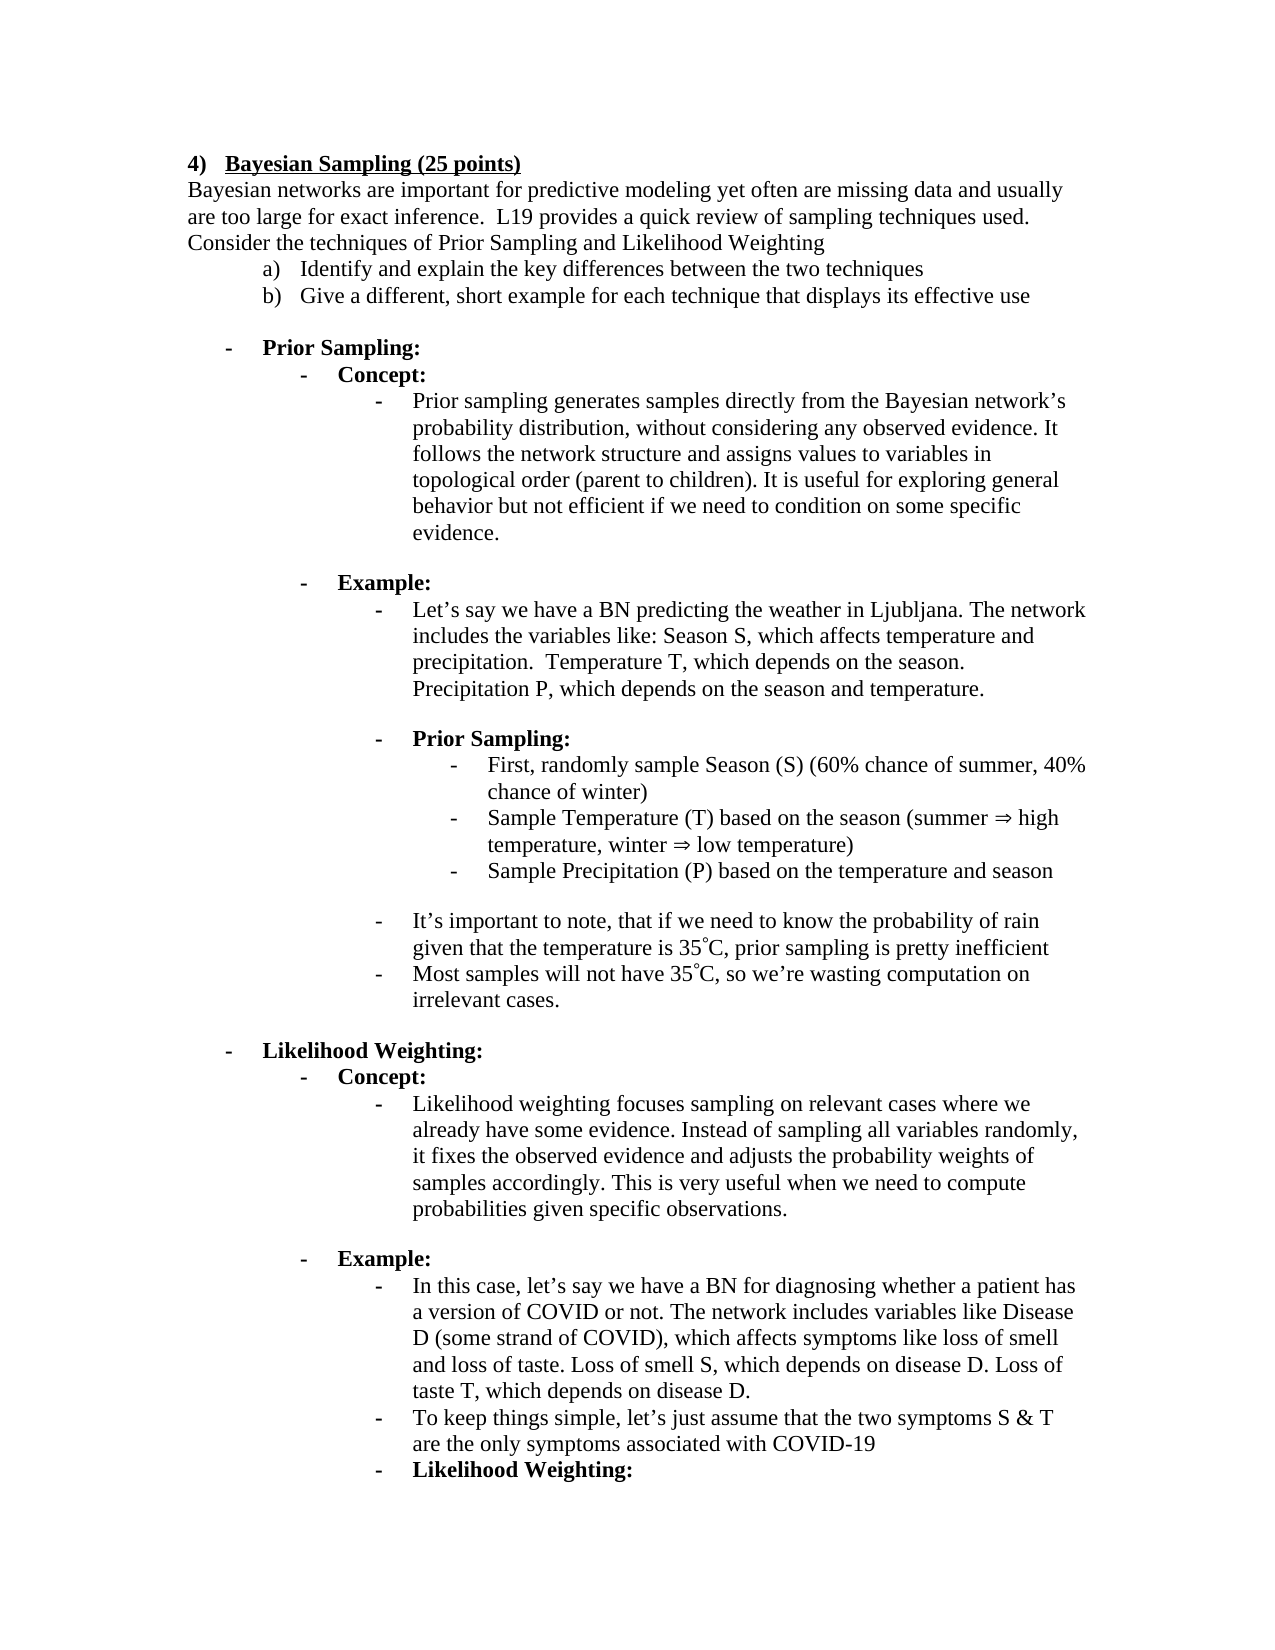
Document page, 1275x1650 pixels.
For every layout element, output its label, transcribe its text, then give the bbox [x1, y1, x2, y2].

list Sample Precipitation (P) based on the temperature and season [450, 857, 1087, 907]
list Concept: [300, 361, 1087, 387]
list Prior Sampling: [375, 725, 1087, 752]
list Likelihood Weighting: [225, 1037, 1087, 1063]
list Example: [300, 569, 1087, 596]
list Most samples will not have 35C, so we’re wasting computation on irrelevant cases. [375, 960, 1087, 1037]
list First, randomly sample Season (S) (60% chance of summer, 40% chance of winter) [450, 752, 1087, 804]
list Prior Sampling: [225, 334, 1087, 361]
list Prior sampling generates samples directly from the Bayesian network’s probability distribution, without considering any observed evidence. It follows the network structure and assigns values to variables in topological order (parent to children). It is useful for exploring general behavior but not efficient if we need to condition on some specific evidence. [375, 387, 1087, 569]
list Bayesian Sampling (25 points) [187, 150, 1087, 176]
list Likelihood Weighting: [375, 1456, 1087, 1483]
list Likelihood weighting focuses sampling on relevant cases where we already have some evidence. Instead of sampling all variables randomly, it fixes the observed evidence and adjusts the probability weights of samples accordingly. This is very useful when we need to compute probabilities given specific observations. [375, 1089, 1087, 1245]
list Sample Temperature (T) based on the season (summer high temperature, winter low temperature) [450, 804, 1087, 857]
list It’s important to note, that if we need to know the probability of rain given that the temperature is 35C, prior sampling is pretty inefficient [375, 907, 1087, 960]
list Concept: [300, 1063, 1087, 1089]
list In this case, let’s say we have a BN for diagnosing whether a patient has a version of COVID or not. The network includes variables like Disease D (some strand of COVID), which affects symptoms like loss of smell and loss of taste. Loss of smell S, which depends on disease D. Loss of taste T, which depends on disease D. [375, 1272, 1087, 1403]
text Bayesian networks are important for predictive modeling yet often are missing data and usually are too large for exact inference. L19 provides a quick review of sampling techniques used. Consider the techniques of Prior Sampling and Likelihood Weighting [187, 176, 1087, 255]
list Example: [300, 1245, 1087, 1272]
list Identify and explain the key differences between the two techniques [262, 255, 1087, 282]
list Give a different, short example for each technique that displays its effective use [262, 282, 1087, 308]
list To keep things simple, let’s just assume that the two symptoms S & T are the only symptoms associated with COVID-19 [375, 1403, 1087, 1456]
list Let’s say we have a BN predicting the weather in Ljubljana. The network includes the variables like: Season S, which affects temperature and precipitation. Temperature T, which depends on the season. Precipitation P, which depends on the season and temperature. [375, 596, 1087, 725]
